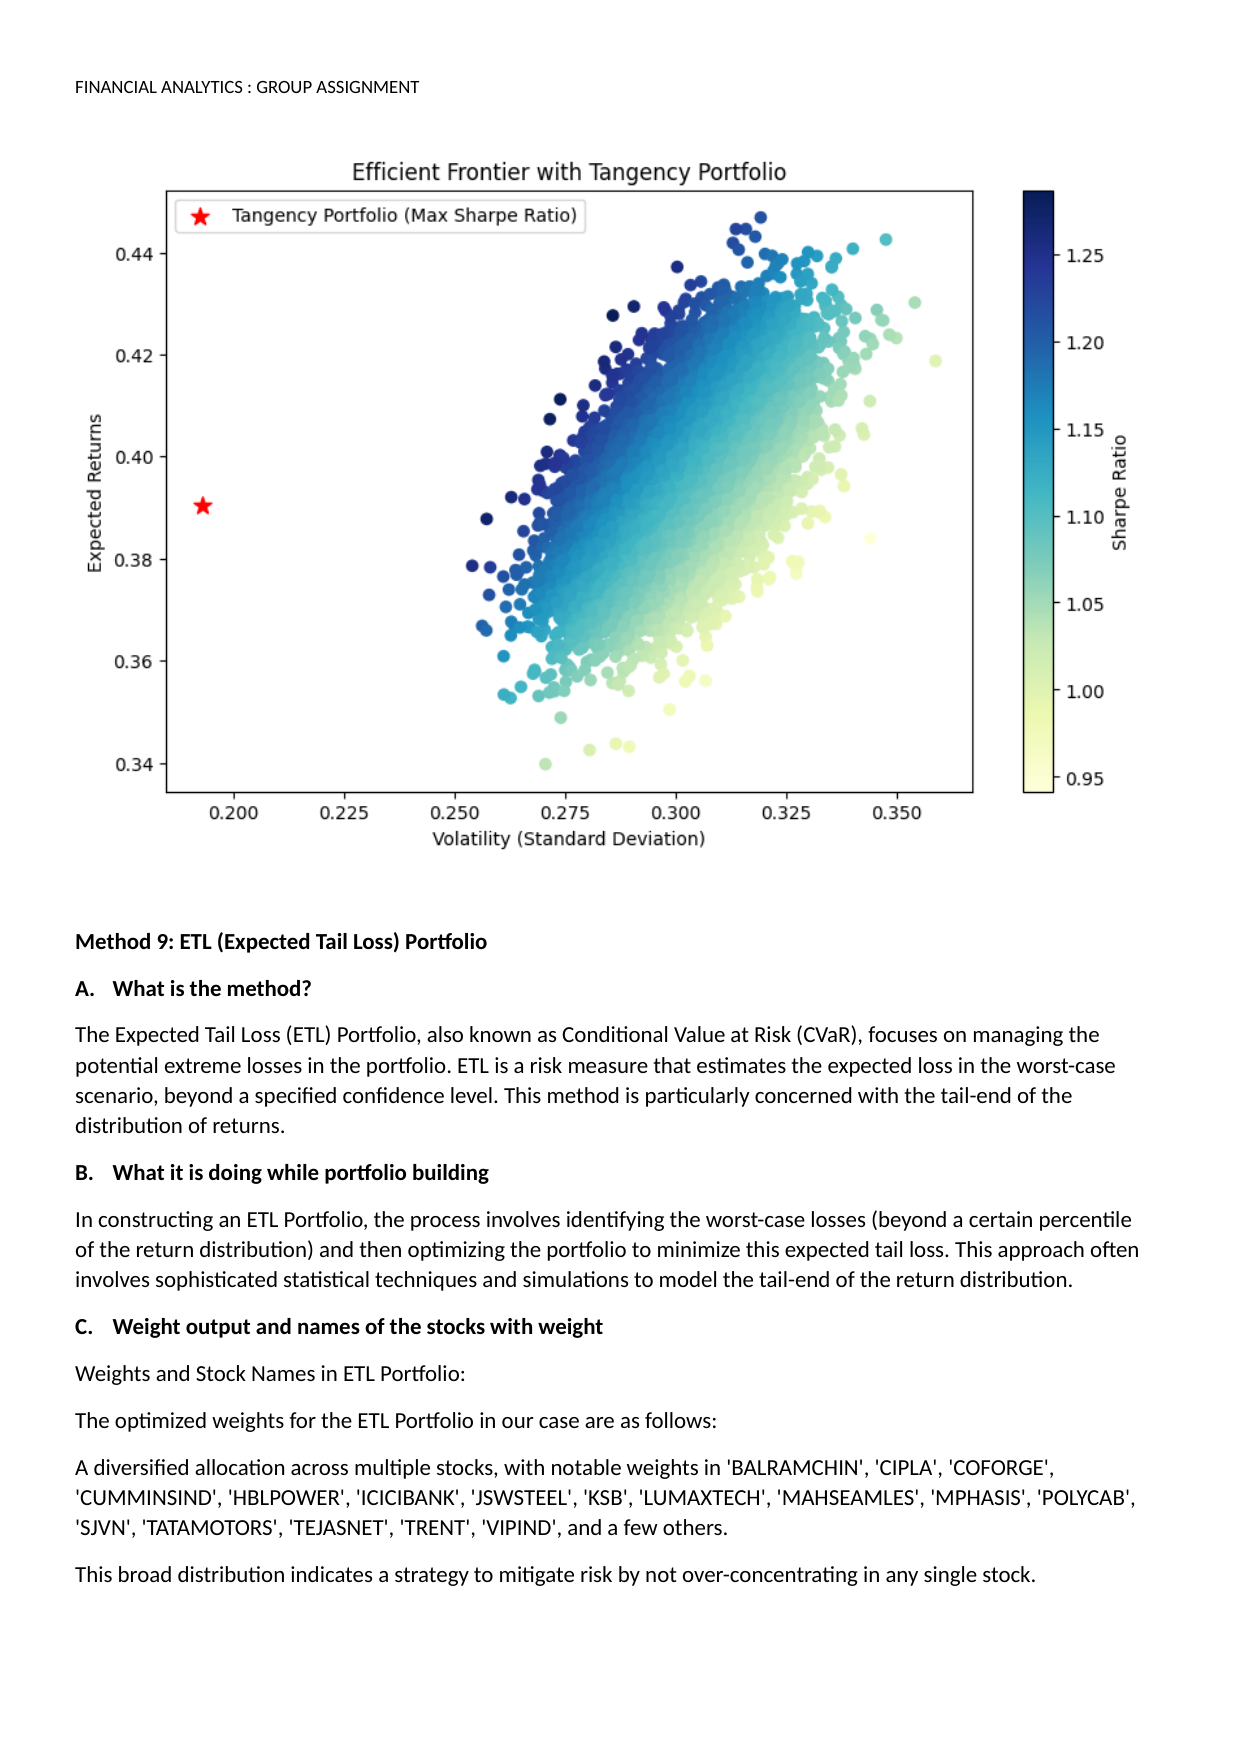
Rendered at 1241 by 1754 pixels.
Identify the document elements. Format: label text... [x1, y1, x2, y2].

text A diversified allocation across multiple stocks, with notable weights in 'BALRAMCHIN', 'CIPLA', 'COFORGE', 'CUMMINSIND', 'HBLPOWER', 'ICICIBANK', 'JSWSTEEL', 'KSB', 'LUMAXTECH', 'MAHSEAMLES', 'MPHASIS', 'POLYCAB', 'SJVN', 'TATAMOTORS', 'TEJASNET', 'TRENT', 'VIPIND', and a few others. [75, 1453, 1144, 1541]
text This broad distribution indicates a strategy to mitigate risk by not over-concentrating in any single stock. [75, 1560, 1144, 1588]
text The Expected Tail Loss (ETL) Portfolio, also known as Conditional Value at Risk (CVaR), focuses on managing the potential extreme losses in the portfolio. ETL is a risk measure that estimates the expected loss in the worst-case scenario, beyond a specified confidence level. This method is particularly concerned with the tail-end of the distribution of returns. [75, 1021, 1144, 1139]
list Weight output and names of the stocks with weight [75, 1312, 1144, 1340]
text The optimized weights for the ETL Portfolio in our case are as follows: [75, 1406, 1144, 1434]
list What is the method? [75, 974, 1144, 1002]
list What it is doing while portfolio building [75, 1158, 1144, 1186]
text In constructing an ETL Portfolio, the process involves identifying the worst-case losses (beyond a certain percentile of the return distribution) and then optimizing the portfolio to minimize this expected tail loss. This approach often involves sophisticated statistical techniques and simulations to model the tail-end of the return distribution. [75, 1205, 1144, 1293]
picture [75, 150, 1144, 861]
text Method 9: ETL (Expected Tail Loss) Portfolio [75, 927, 1144, 955]
text Weights and Stock Names in ETL Portfolio: [75, 1359, 1144, 1387]
